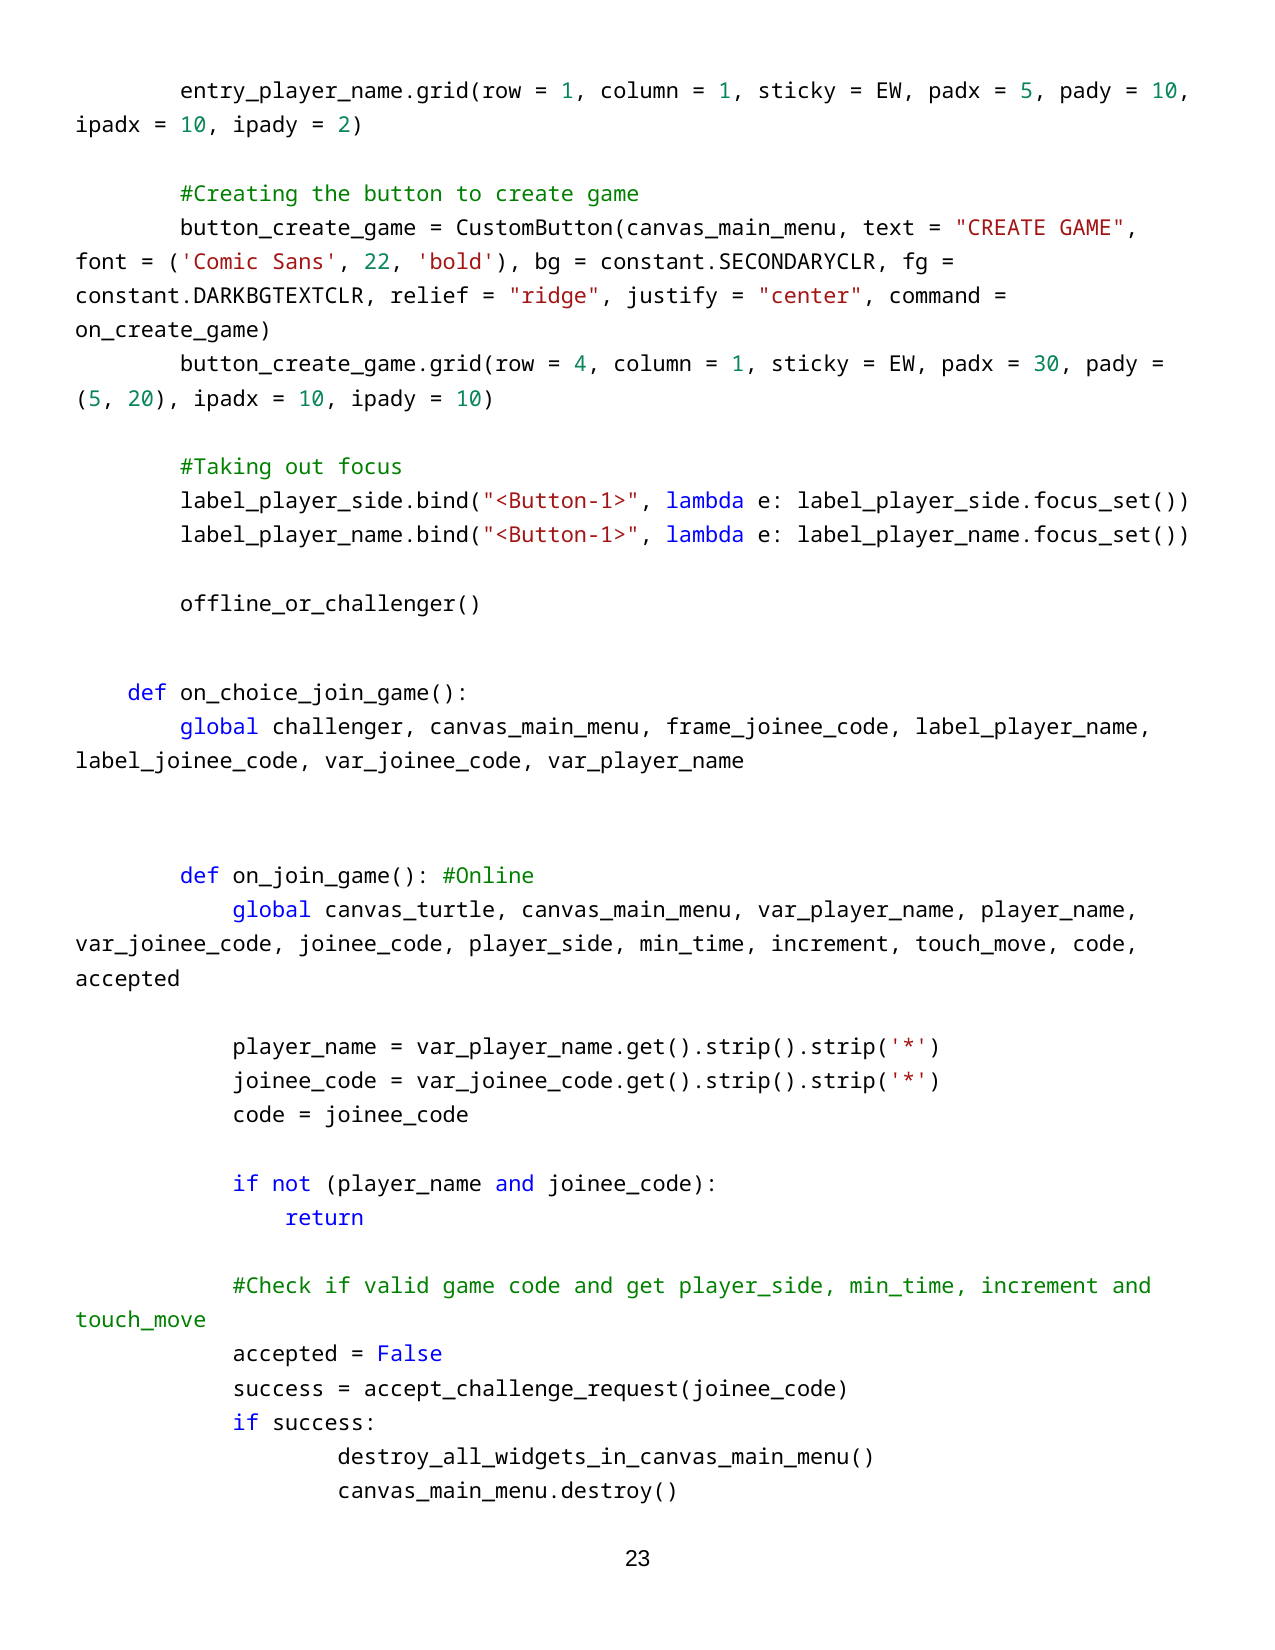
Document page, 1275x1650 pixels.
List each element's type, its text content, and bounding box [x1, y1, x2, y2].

text global canvas_turtle, canvas_main_menu, var_player_name, player_name, var_joinee_code, joinee_code, player_side, min_time, increment, touch_move, code, accepted [75, 894, 1200, 992]
text label_player_side.bind("<Button-1>", lambda e: label_player_side.focus_set()) [75, 485, 1200, 515]
text button_create_game.grid(row = 4, column = 1, sticky = EW, padx = 30, pady = (5, 20), ipadx = 10, ipady = 10) [75, 348, 1200, 412]
text #Creating the button to create game [75, 177, 1200, 207]
text if not (player_name and joinee_code): [75, 1168, 1200, 1197]
text if success: [75, 1407, 1200, 1437]
text entry_player_name.grid(row = 1, column = 1, sticky = EW, padx = 5, pady = 10, ipadx = 10, ipady = 2) [75, 75, 1200, 139]
text offline_or_challenger() [75, 587, 1200, 617]
text def on_choice_join_game(): [75, 676, 1200, 706]
text label_player_name.bind("<Button-1>", lambda e: label_player_name.focus_set()) [75, 519, 1200, 549]
text accepted = False [75, 1338, 1200, 1368]
text success = accept_challenge_request(joinee_code) [75, 1373, 1200, 1402]
text player_name = var_player_name.get().strip().strip('*') [75, 1031, 1200, 1061]
text return [75, 1202, 1200, 1232]
text #Taking out focus [75, 451, 1200, 481]
text canvas_main_menu.destroy() [75, 1475, 1200, 1505]
text code = joinee_code [75, 1099, 1200, 1129]
text destroy_all_widgets_in_canvas_main_menu() [75, 1441, 1200, 1471]
text button_create_game = CustomButton(canvas_main_menu, text = "CREATE GAME", font = ('Comic Sans', 22, 'bold'), bg = constant.SECONDARYCLR, fg = constant.DARKBGTEXTCLR, relief = "ridge", justify = "center", command = on_create_game) [75, 212, 1200, 344]
text #Check if valid game code and get player_side, min_time, increment and touch_move [75, 1270, 1200, 1334]
text joinee_code = var_joinee_code.get().strip().strip('*') [75, 1065, 1200, 1095]
text def on_join_game(): #Online [75, 860, 1200, 890]
text global challenger, canvas_main_menu, frame_joinee_code, label_player_name, label_joinee_code, var_joinee_code, var_player_name [75, 711, 1200, 774]
